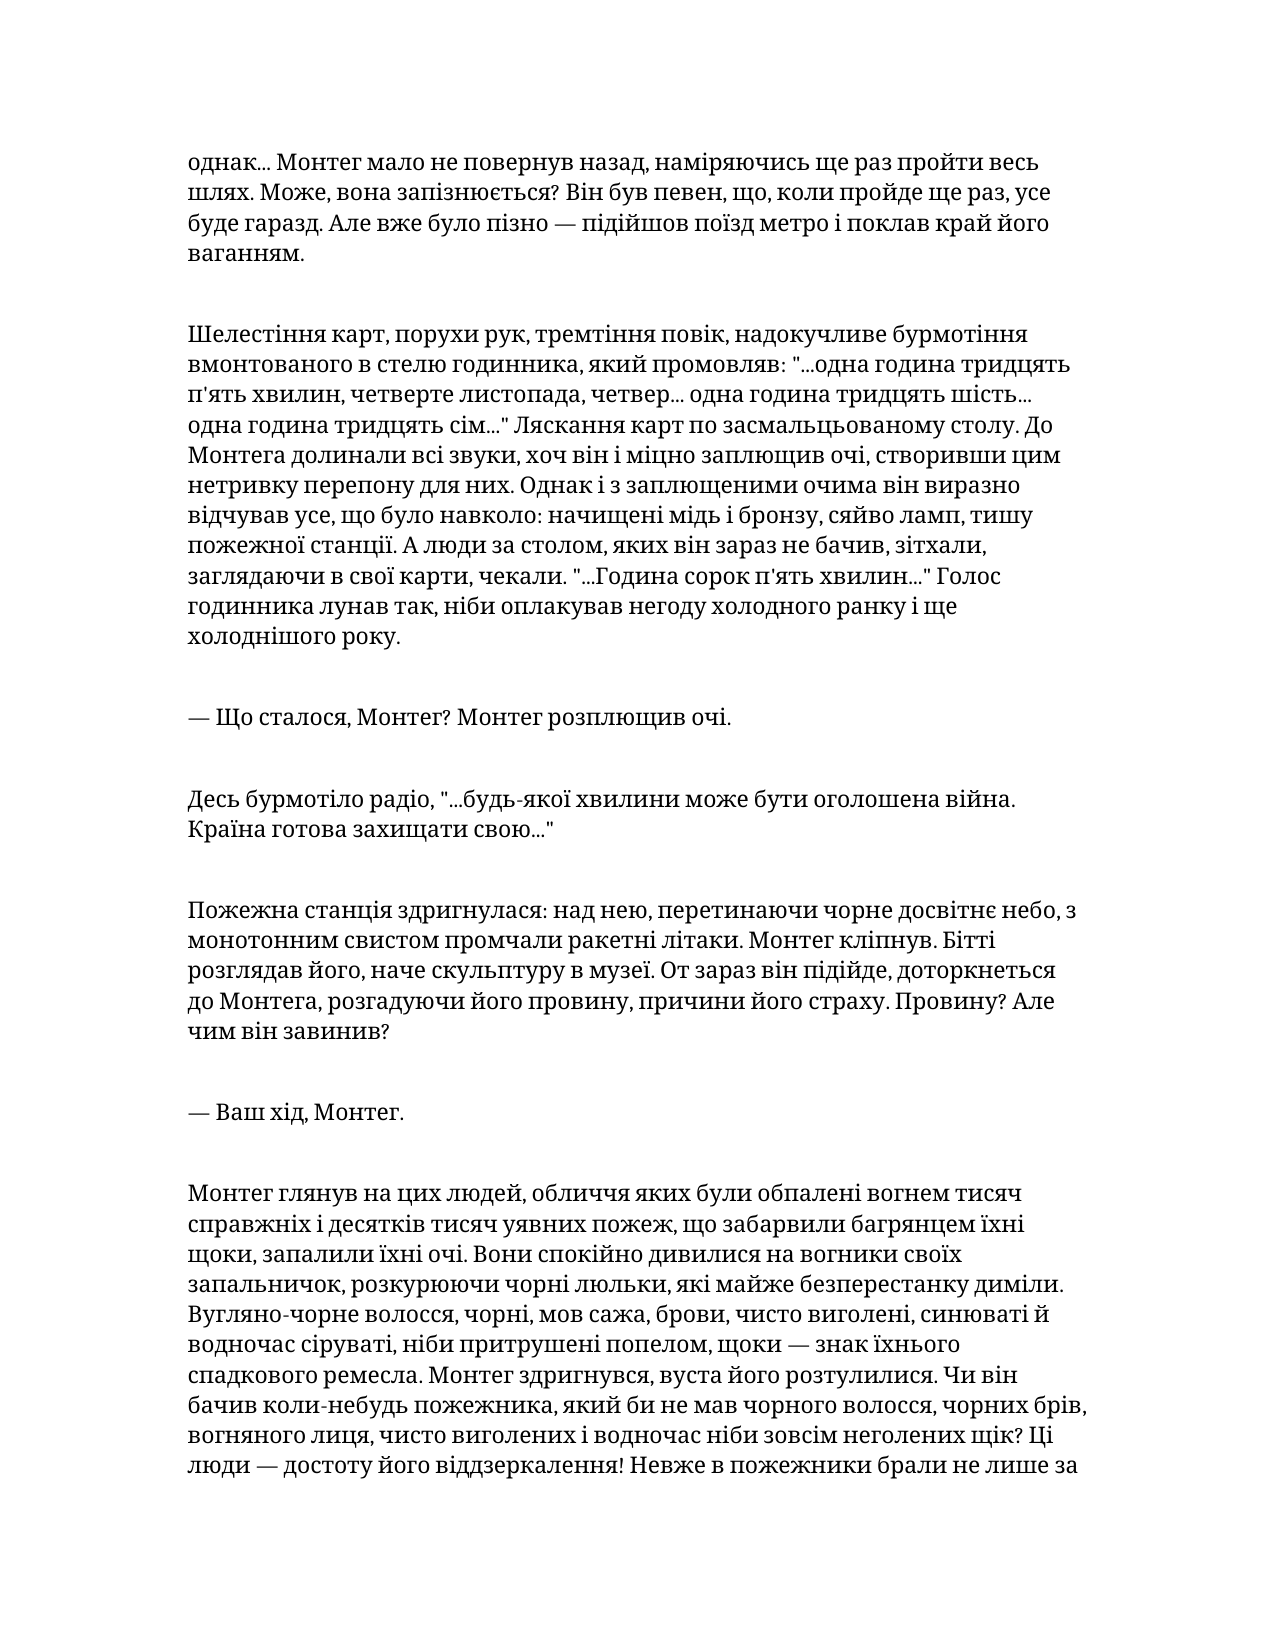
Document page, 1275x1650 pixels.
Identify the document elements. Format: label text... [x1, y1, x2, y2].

text — Що сталося, Монтег? Монтег розплющив очі. [187, 675, 1087, 732]
text Шелестіння карт, порухи рук, тремтіння повік, надокучливе бурмотіння вмонтованого в стелю годинника, який промовляв: "...одна година тридцять п'ять хвилин, четверте листопада, четвер... одна година тридцять шість... одна година тридцять сім..." Ляскання карт по засмальцьованому столу. До Монтега долинали всі звуки, хоч він і міцно заплющив очі, створивши цим нетривку перепону для них. Однак і з заплющеними очима він виразно відчував усе, що було навколо: начищені мідь і бронзу, сяйво ламп, тишу пожежної станції. А люди за столом, яких він зараз не бачив, зітхали, заглядаючи в свої карти, чекали. "...Година сорок п'ять хвилин..." Голос годинника лунав так, ніби оплакував негоду холодного ранку і ще холоднішого року. [187, 292, 1087, 650]
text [187, 150, 1087, 267]
text Десь бурмотіло радіо, "...будь-якої хвилини може бути оголошена війна. Країна готова захищати свою..." [187, 756, 1087, 843]
text Пожежна станція здригнулася: над нею, перетинаючи чорне досвітнє небо, з монотонним свистом промчали ракетні літаки. Монтег кліпнув. Бітті розглядав його, наче скульптуру в музеї. От зараз він підійде, доторкнеться до Монтега, розгадуючи його провину, причини його страху. Провину? Але чим він завинив? [187, 868, 1087, 1045]
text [187, 1151, 1087, 1479]
text — Ваш хід, Монтег. [187, 1070, 1087, 1126]
